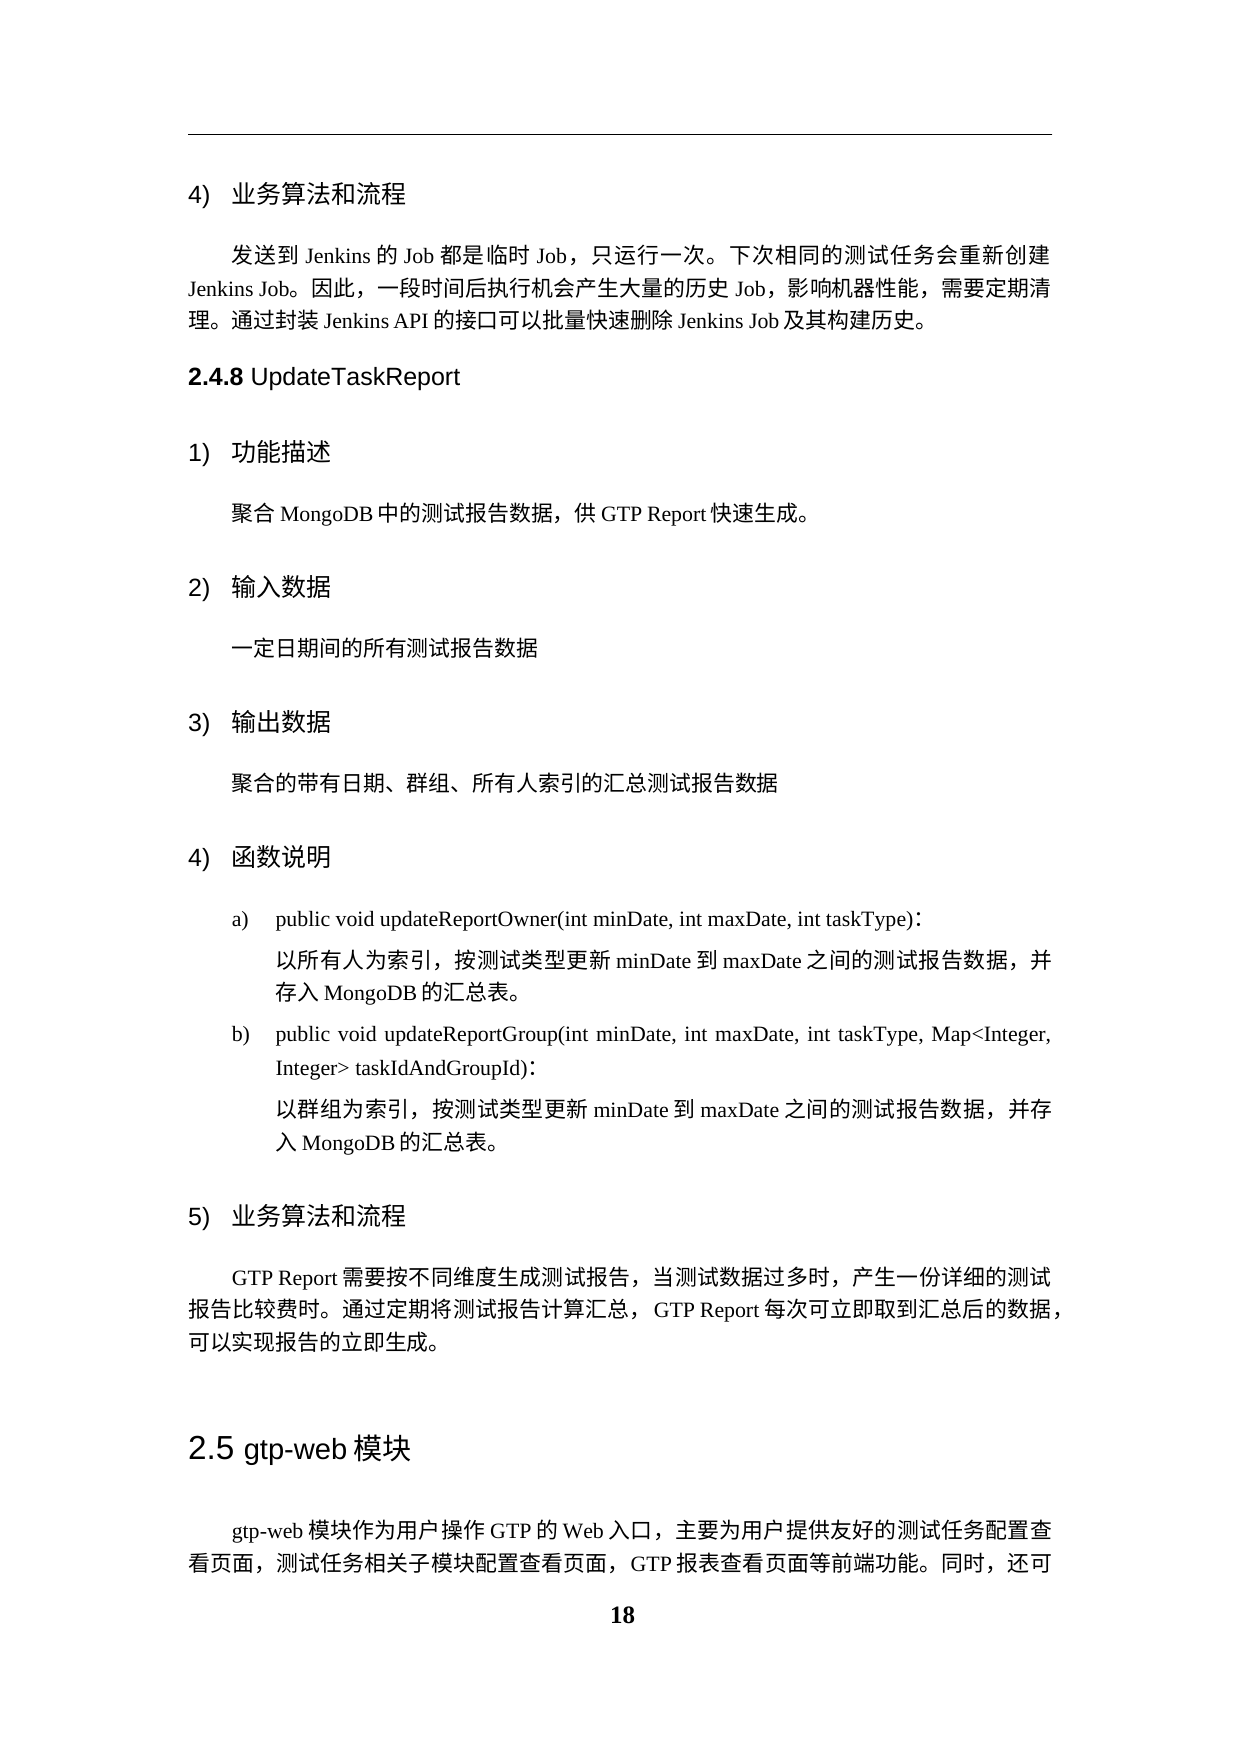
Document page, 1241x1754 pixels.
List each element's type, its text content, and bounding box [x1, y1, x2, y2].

text 一定日期间的所有测试报告数据 [188, 630, 1052, 663]
text 发送到Jenkins的Job都是临时Job，只运行一次。下次相同的测试任务会重新创建Jenkins Job。因此，一段时间后执行机会产生大量的历史Job，影响机器性能，需要定期清理。通过封装Jenkins API的接口可以批量快速删除Jenkins Job及其构建历史。 [188, 238, 1052, 335]
subtitle 输出数据 [188, 688, 1052, 753]
text GTP Report需要按不同维度生成测试报告，当测试数据过多时，产生一份详细的测试报告比较费时。通过定期将测试报告计算汇总，GTP Report每次可立即取到汇总后的数据，可以实现报告的立即生成。 [188, 1259, 1052, 1357]
subtitle UpdateTaskReport [188, 360, 1052, 393]
subtitle 输入数据 [188, 553, 1052, 618]
text 以群组为索引，按测试类型更新minDate到maxDate之间的测试报告数据，并存入MongoDB的汇总表。 [275, 1092, 1052, 1157]
text 聚合的带有日期、群组、所有人索引的汇总测试报告数据 [188, 765, 1052, 798]
subtitle 函数说明 [188, 823, 1052, 888]
subtitle 业务算法和流程 [188, 1182, 1052, 1247]
text 聚合MongoDB中的测试报告数据，供GTP Report快速生成。 [188, 495, 1052, 528]
list public void updateReportGroup(int minDate, int maxDate, int taskType, Map<Integer, Integer> taskIdAndGroupId)： [232, 1017, 1052, 1082]
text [188, 1513, 1052, 1578]
list public void updateReportOwner(int minDate, int maxDate, int taskType)： [232, 900, 1052, 933]
subtitle 业务算法和流程 [188, 160, 1052, 225]
subtitle gtp-web模块 [188, 1414, 1052, 1479]
text 以所有人为索引，按测试类型更新minDate到maxDate之间的测试报告数据，并存入MongoDB的汇总表。 [275, 942, 1052, 1007]
subtitle 功能描述 [188, 418, 1052, 483]
